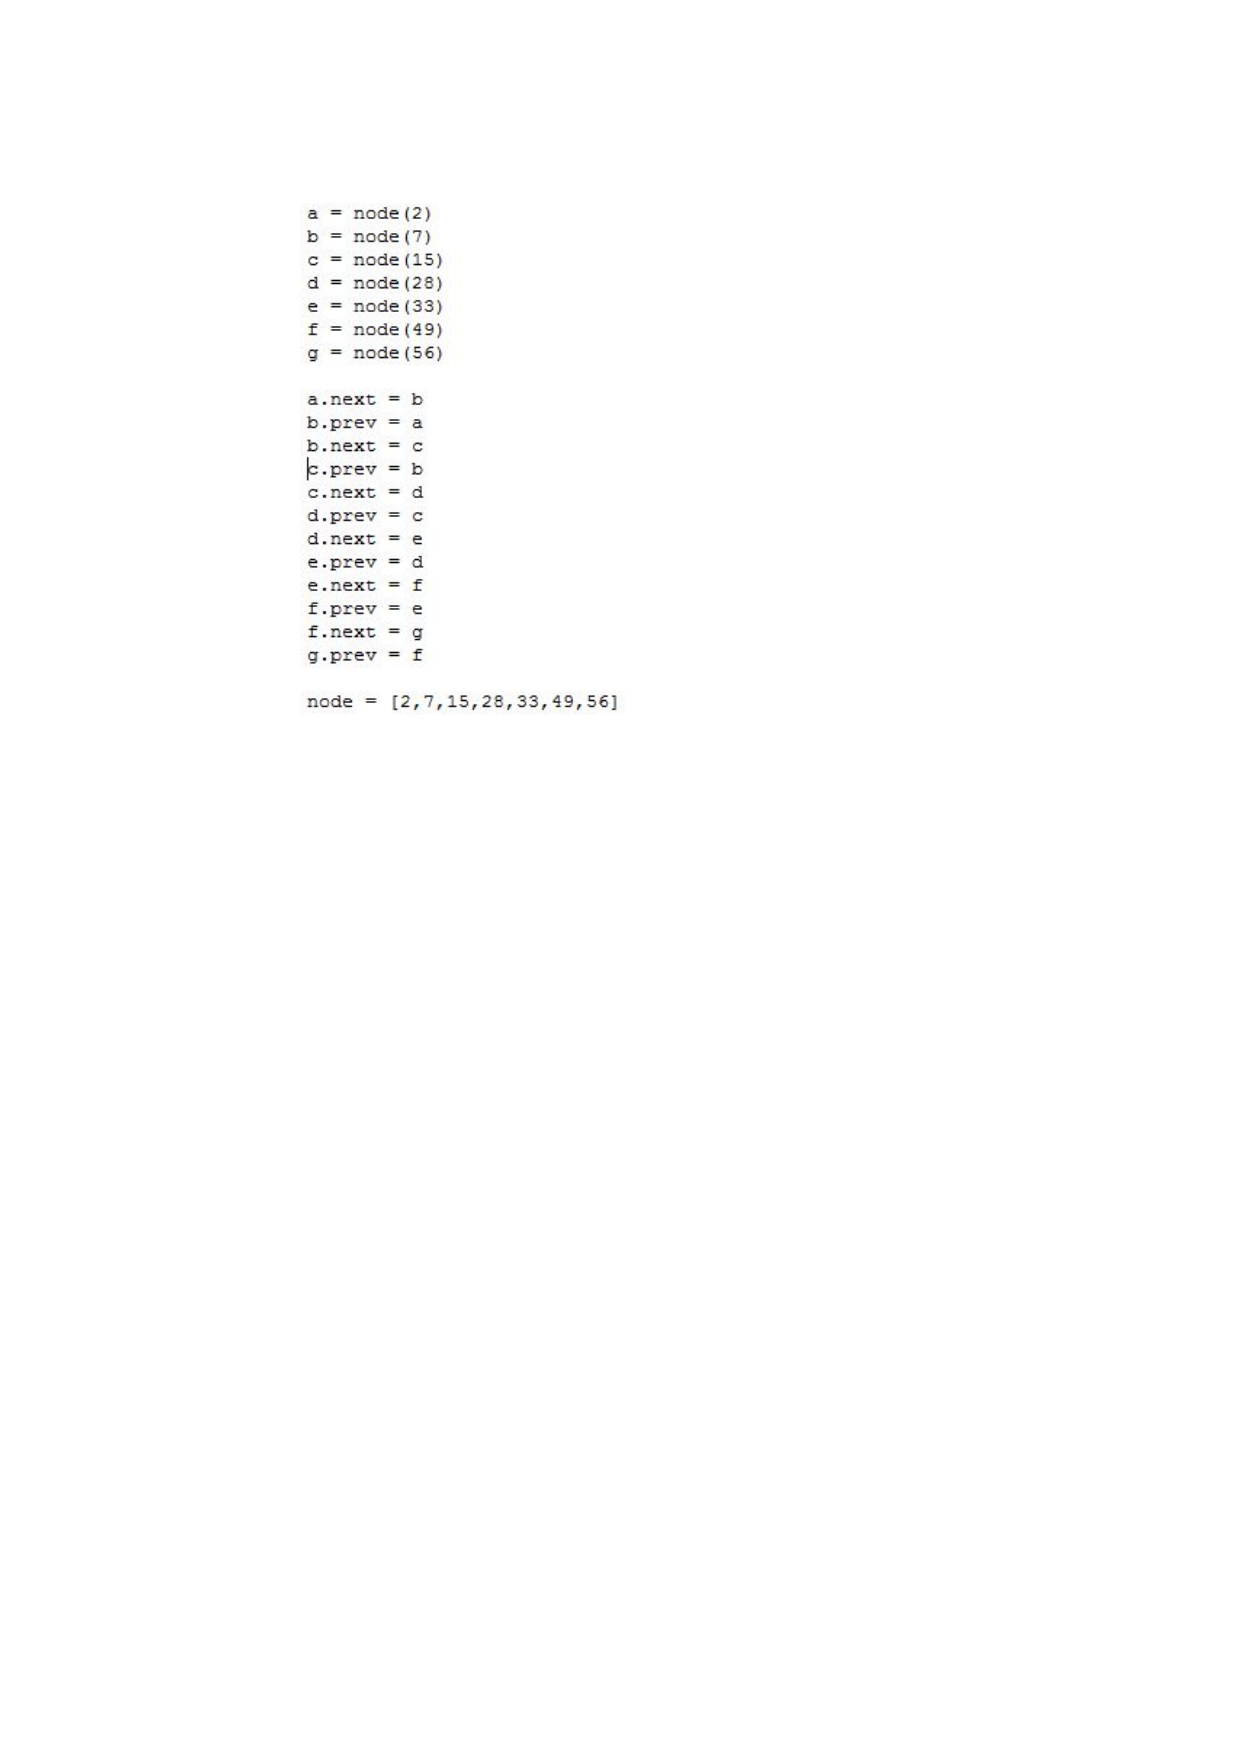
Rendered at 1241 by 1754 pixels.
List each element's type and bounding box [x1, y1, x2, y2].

picture [300, 203, 1241, 732]
